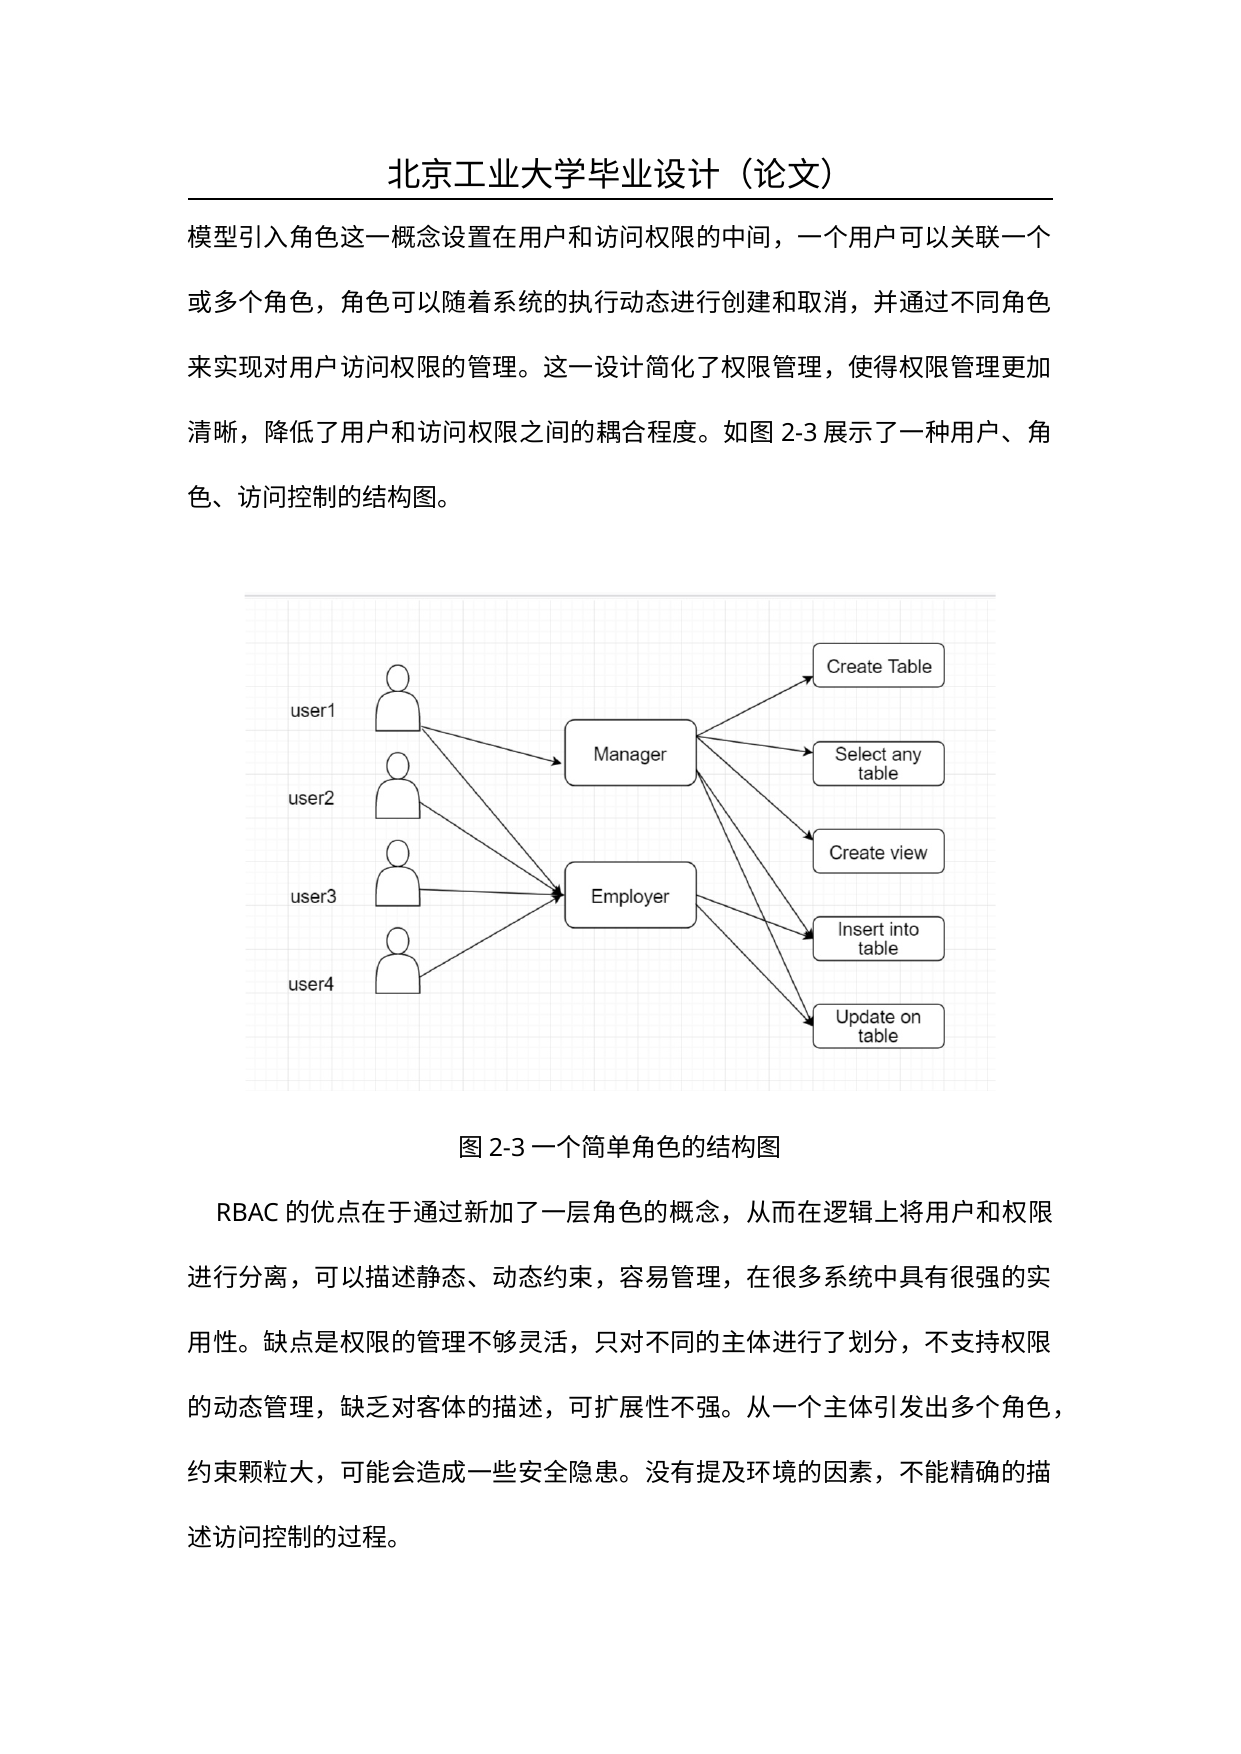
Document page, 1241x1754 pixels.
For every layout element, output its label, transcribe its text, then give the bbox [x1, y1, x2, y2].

text 图2-3 一个简单角色的结构图 [187, 1113, 1053, 1178]
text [187, 203, 1053, 528]
text RBAC的优点在于通过新加了一层角色的概念，从而在逻辑上将用户和权限进行分离，可以描述静态、动态约束，容易管理，在很多系统中具有很强的实用性。缺点是权限的管理不够灵活，只对不同的主体进行了划分，不支持权限的动态管理，缺乏对客体的描述，可扩展性不强。从一个主体引发出多个角色，约束颗粒大，可能会造成一些安全隐患。没有提及环境的因素，不能精确的描述访问控制的过程。 [187, 1178, 1053, 1568]
picture [244, 592, 996, 1091]
